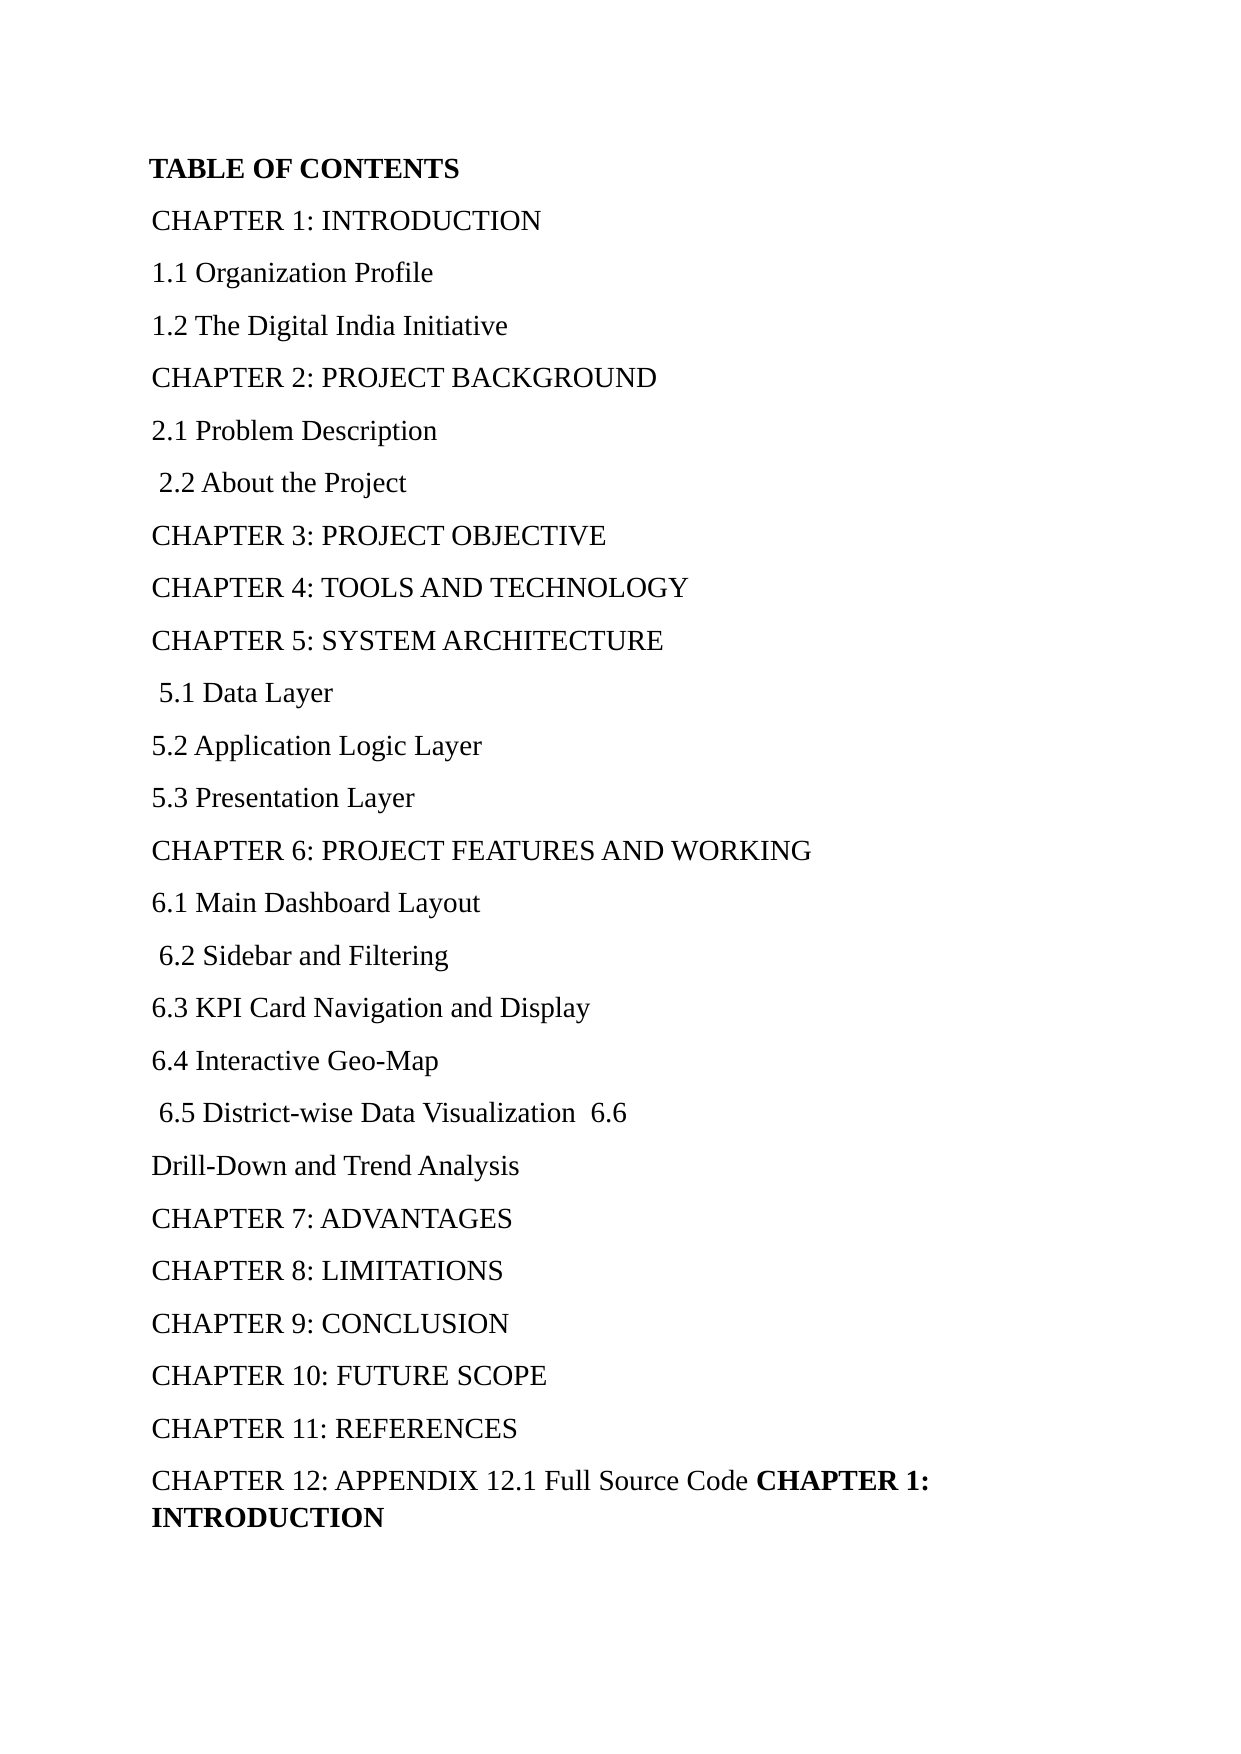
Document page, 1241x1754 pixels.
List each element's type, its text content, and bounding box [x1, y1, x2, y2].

text CHAPTER 5: SYSTEM ARCHITECTURE [151, 623, 1091, 656]
text 5.3 Presentation Layer [151, 780, 1091, 814]
text CHAPTER 7: ADVANTAGES [151, 1201, 1091, 1234]
text CHAPTER 12: APPENDIX 12.1 Full Source Code CHAPTER 1: INTRODUCTION [151, 1463, 1091, 1534]
text 5.2 Application Logic Layer [151, 728, 1091, 761]
text 2.1 Problem Description [151, 413, 1091, 446]
text 6.3 KPI Card Navigation and Display [151, 990, 1091, 1024]
text 1.2 The Digital India Initiative [151, 308, 1091, 341]
text CHAPTER 9: CONCLUSION [151, 1306, 1091, 1339]
text CHAPTER 4: TOOLS AND TECHNOLOGY [151, 570, 1091, 604]
text 5.1 Data Layer [151, 675, 1091, 709]
text CHAPTER 6: PROJECT FEATURES AND WORKING [151, 833, 1091, 866]
text CHAPTER 2: PROJECT BACKGROUND [151, 360, 1091, 394]
text CHAPTER 10: FUTURE SCOPE [151, 1358, 1091, 1392]
text 6.2 Sidebar and Filtering [151, 938, 1091, 971]
subtitle TABLE OF CONTENTS [148, 151, 1168, 184]
text CHAPTER 8: LIMITATIONS [151, 1253, 1091, 1287]
text CHAPTER 3: PROJECT OBJECTIVE [151, 518, 1091, 551]
text 2.2 About the Project [151, 465, 1091, 499]
text 6.4 Interactive Geo-Map [151, 1043, 1091, 1076]
text 1.1 Organization Profile [151, 255, 1091, 289]
text CHAPTER 11: REFERENCES [151, 1411, 1091, 1444]
text 6.5 District-wise Data Visualization 6.6 Drill-Down and Trend Analysis [151, 1095, 628, 1182]
text 6.1 Main Dashboard Layout [151, 885, 1091, 919]
text CHAPTER 1: INTRODUCTION [151, 203, 1091, 236]
